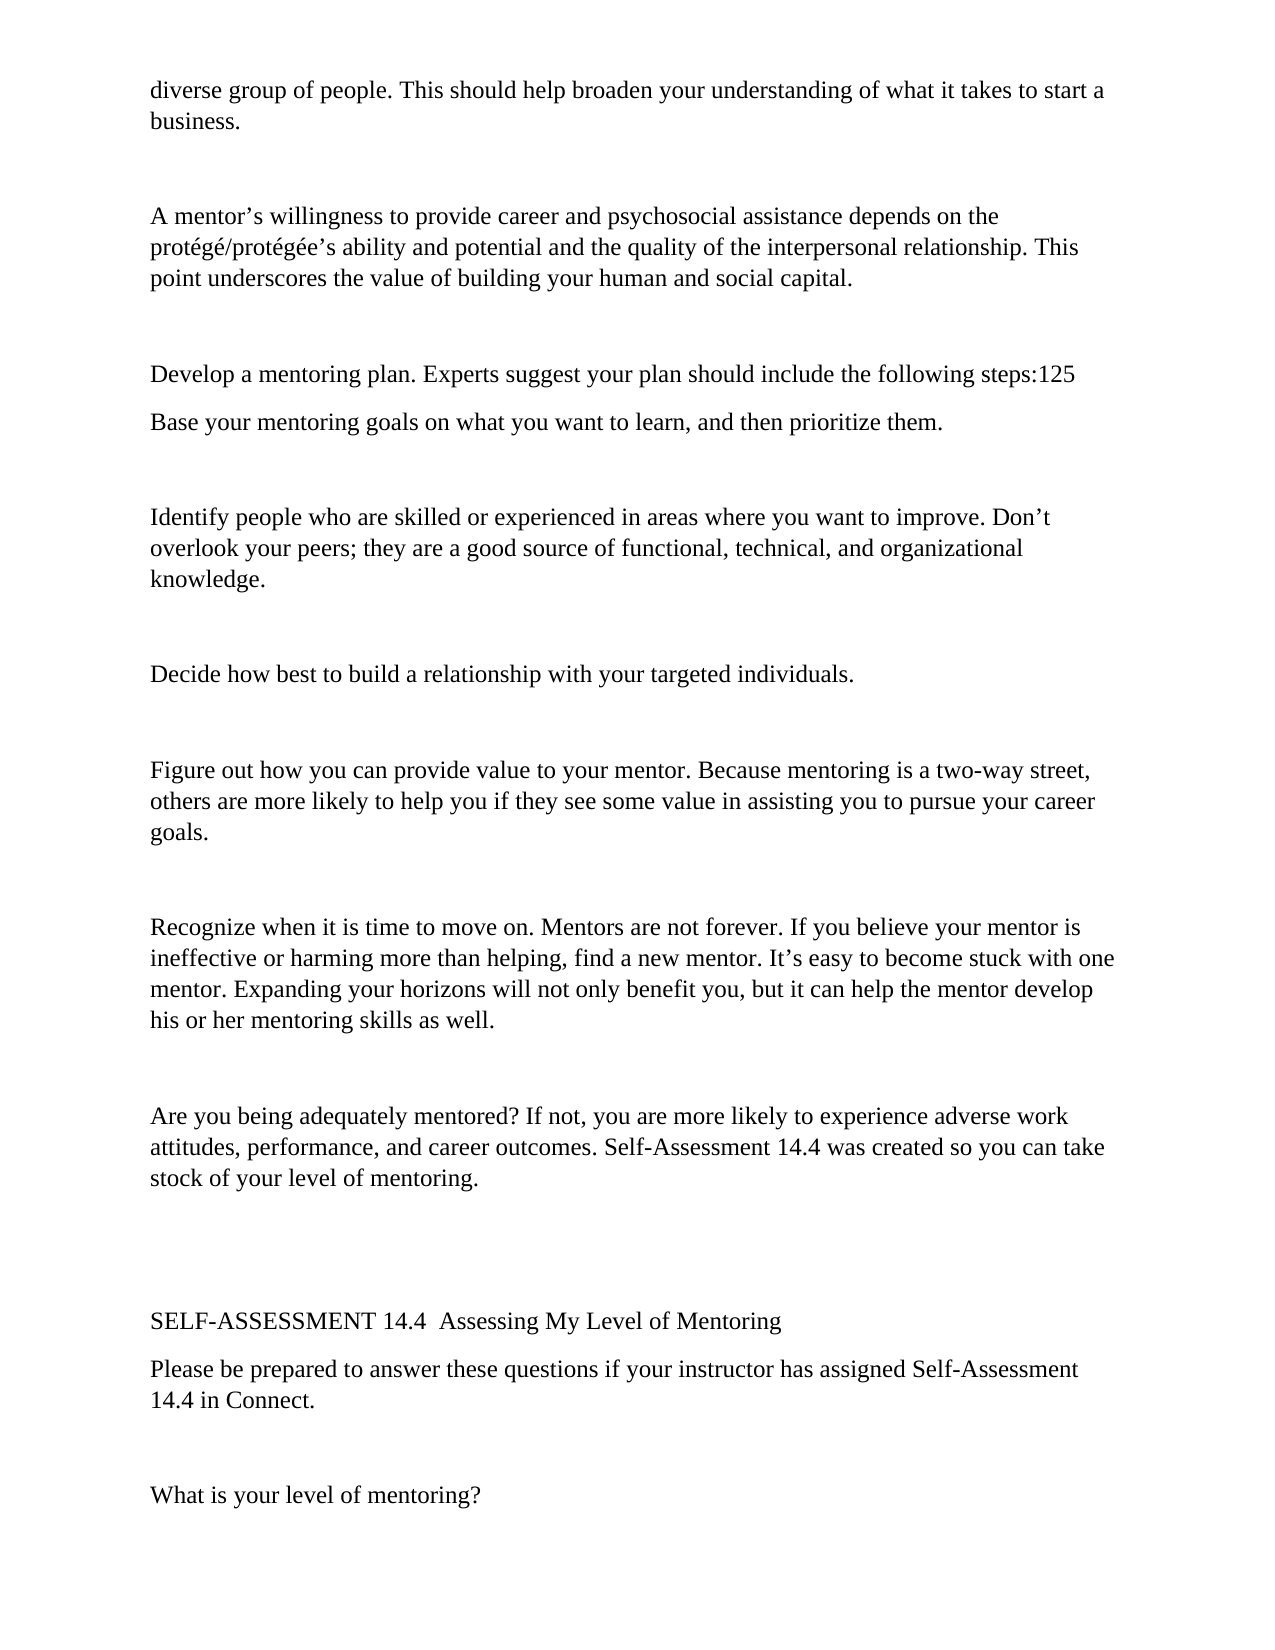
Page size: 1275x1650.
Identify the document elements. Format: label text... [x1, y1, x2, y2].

text Please be prepared to answer these questions if your instructor has assigned Self-Assessment 14.4 in Connect. [150, 1354, 1125, 1414]
text What is your level of mentoring? [150, 1480, 1125, 1509]
text A mentor’s willingness to provide career and psychosocial assistance depends on the protégé/protégée’s ability and potential and the quality of the interpersonal relationship. This point underscores the value of building your human and social capital. [150, 201, 1125, 292]
text Decide how best to build a relationship with your targeted individuals. [150, 659, 1125, 688]
text Are you being adequately mentored? If not, you are more likely to experience adverse work attitudes, performance, and career outcomes. Self-Assessment 14.4 was created so you can take stock of your level of mentoring. [150, 1101, 1125, 1192]
text Recognize when it is time to move on. Mentors are not forever. If you believe your mentor is ineffective or harming more than helping, find a new mentor. It’s easy to become stuck with one mentor. Expanding your horizons will not only benefit you, but it can help the mentor develop his or her mentoring skills as well. [150, 912, 1125, 1034]
text Identify people who are skilled or experienced in areas where you want to improve. Don’t overlook your peers; they are a good source of functional, technical, and organizational knowledge. [150, 502, 1125, 593]
text Base your mentoring goals on what you want to learn, and then prioritize them. [150, 407, 1125, 435]
text Figure out how you can provide value to your mentor. Because mentoring is a two-way street, others are more likely to help you if they see some value in assisting you to pursue your career goals. [150, 755, 1125, 846]
text Develop a mentoring plan. Experts suggest your plan should include the following steps:125 [150, 359, 1125, 388]
text SELF-ASSESSMENT 14.4 Assessing My Level of Mentoring [150, 1306, 1125, 1335]
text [150, 75, 1125, 135]
